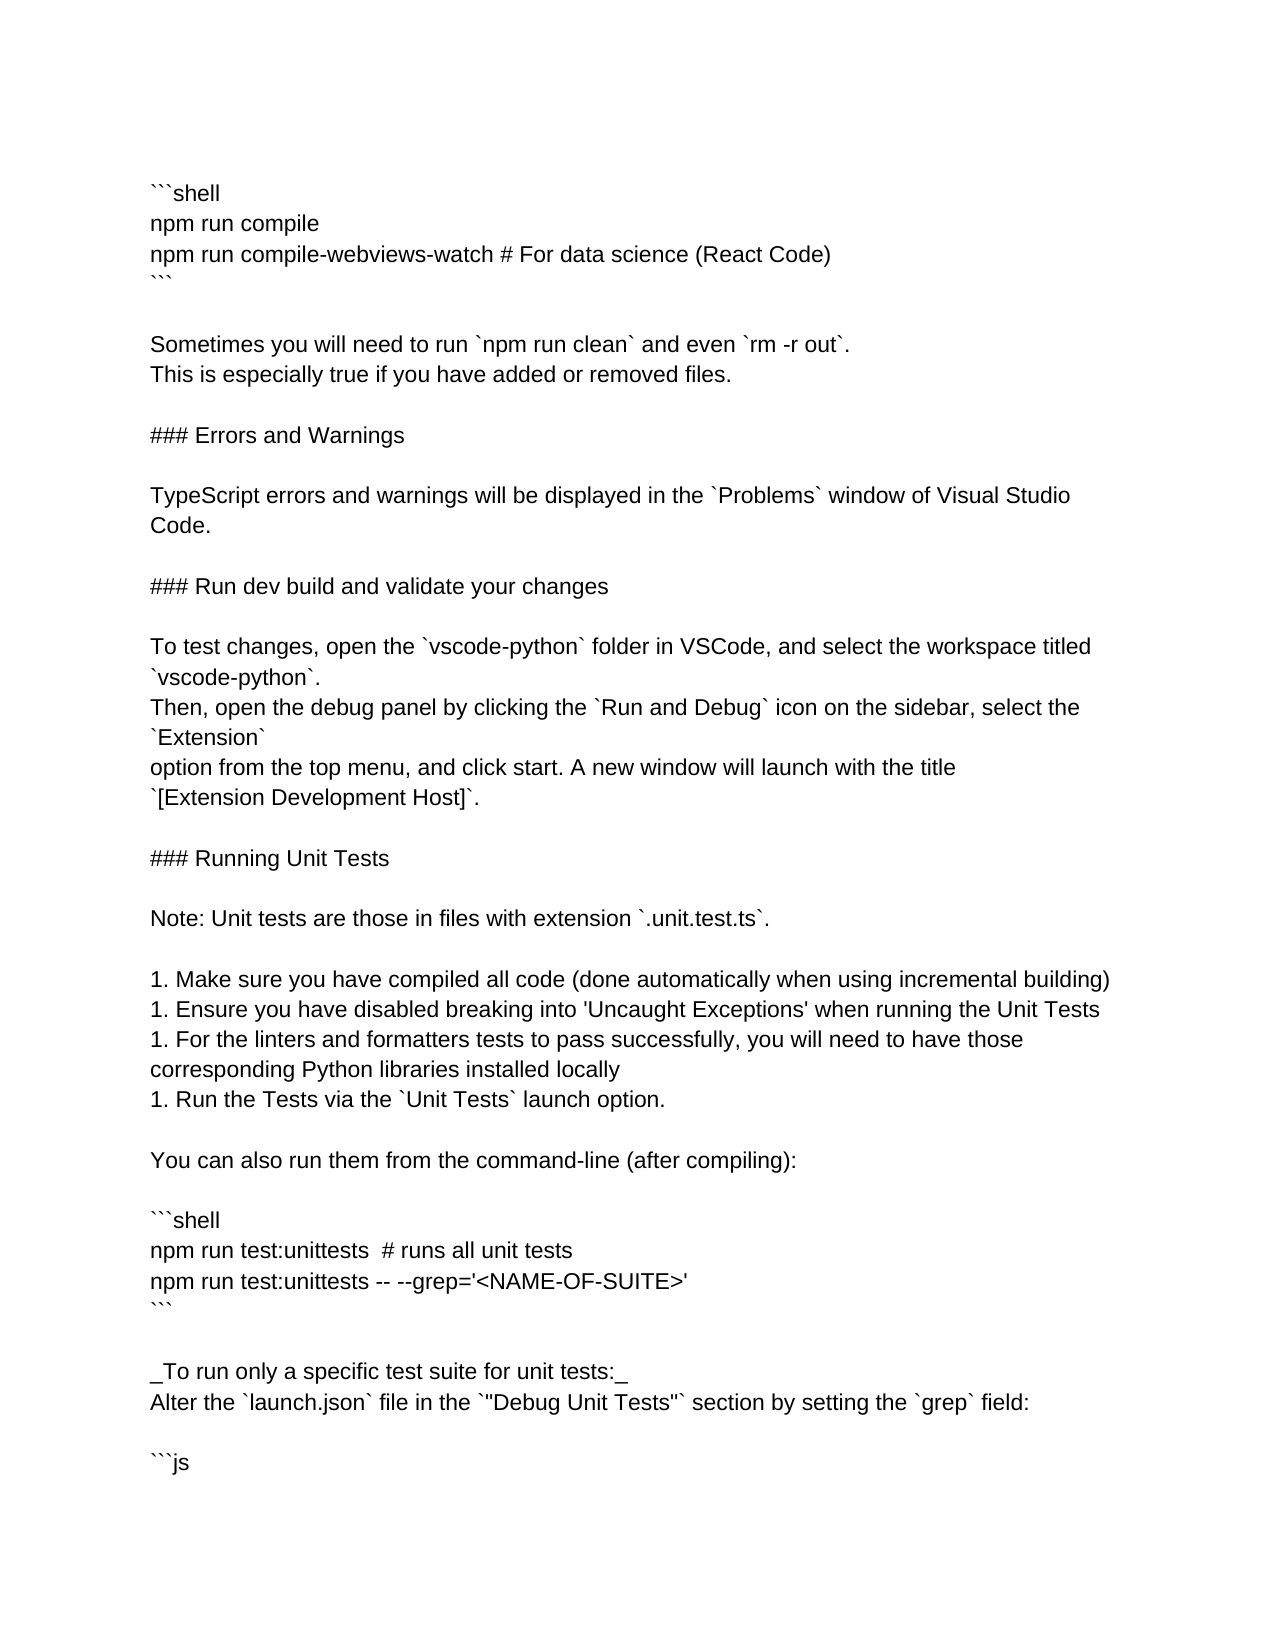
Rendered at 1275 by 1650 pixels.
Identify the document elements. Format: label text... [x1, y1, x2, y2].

text Then, open the debug panel by clicking the `Run and Debug` icon on the sidebar, select the `Extension` [150, 694, 1125, 750]
text ```js [150, 1449, 1125, 1475]
text 1. Run the Tests via the `Unit Tests` launch option. [150, 1086, 1125, 1113]
text ```shell [150, 180, 1125, 207]
text TypeScript errors and warnings will be displayed in the `Problems` window of Visual Studio Code. [150, 482, 1125, 539]
text `[Extension Development Host]`. [150, 784, 1125, 811]
text npm run compile [150, 210, 1125, 237]
text Sometimes you will need to run `npm run clean` and even `rm -r out`. [150, 331, 1125, 358]
text option from the top menu, and click start. A new window will launch with the title [150, 754, 1125, 781]
text ### Running Unit Tests [150, 845, 1125, 871]
text This is especially true if you have added or removed files. [150, 361, 1125, 388]
text ### Errors and Warnings [150, 422, 1125, 448]
text 1. Ensure you have disabled breaking into 'Uncaught Exceptions' when running the Unit Tests [150, 996, 1125, 1022]
text 1. For the linters and formatters tests to pass successfully, you will need to have those corresponding Python libraries installed locally [150, 1026, 1125, 1083]
text 1. Make sure you have compiled all code (done automatically when using incremental building) [150, 966, 1125, 992]
text Note: Unit tests are those in files with extension `.unit.test.ts`. [150, 905, 1125, 932]
text ``` [150, 1298, 1125, 1324]
text ```shell [150, 1207, 1125, 1234]
text ``` [150, 271, 1125, 297]
text To test changes, open the `vscode-python` folder in VSCode, and select the workspace titled `vscode-python`. [150, 633, 1125, 690]
text npm run test:unittests # runs all unit tests [150, 1237, 1125, 1264]
text You can also run them from the command-line (after compiling): [150, 1147, 1125, 1173]
text Alter the `launch.json` file in the `"Debug Unit Tests"` section by setting the `grep` field: [150, 1388, 1125, 1415]
text npm run compile-webviews-watch # For data science (React Code) [150, 241, 1125, 267]
text ### Run dev build and validate your changes [150, 573, 1125, 599]
text npm run test:unittests -- --grep='<NAME-OF-SUITE>' [150, 1268, 1125, 1294]
text _To run only a specific test suite for unit tests:_ [150, 1358, 1125, 1385]
